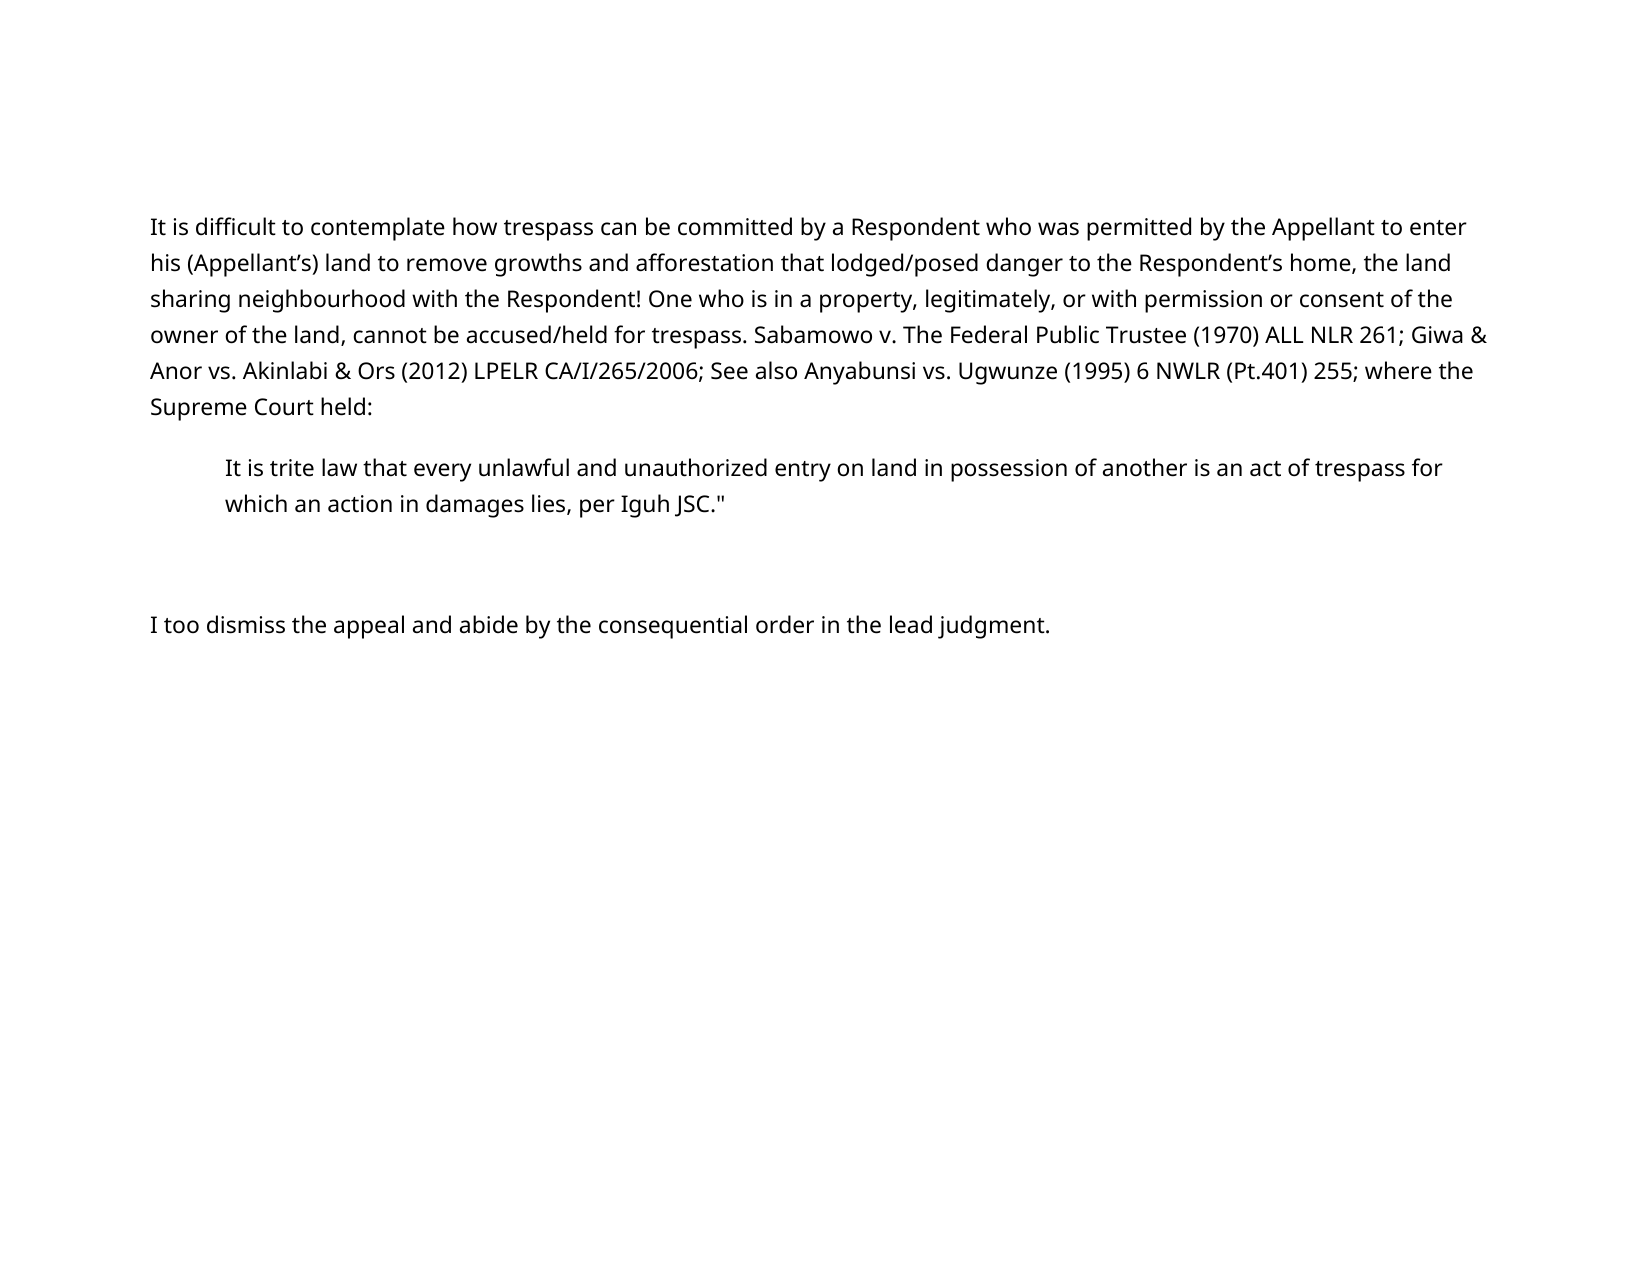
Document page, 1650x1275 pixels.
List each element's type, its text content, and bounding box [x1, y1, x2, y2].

text I too dismiss the appeal and abide by the consequential order in the lead judgment. [150, 609, 1500, 641]
text It is trite law that every unlawful and unauthorized entry on land in possession of another is an act of trespass for which an action in damages lies, per Iguh JSC." [225, 452, 1500, 519]
text It is difficult to contemplate how trespass can be committed by a Respondent who was permitted by the Appellant to enter his (Appellant’s) land to remove growths and afforestation that lodged/posed danger to the Respondent’s home, the land sharing neighbourhood with the Respondent! One who is in a property, legitimately, or with permission or consent of the owner of the land, cannot be accused/held for trespass. Sabamowo v. The Federal Public Trustee (1970) ALL NLR 261; Giwa & Anor vs. Akinlabi & Ors (2012) LPELR CA/I/265/2006; See also Anyabunsi vs. Ugwunze (1995) 6 NWLR (Pt.401) 255; where the Supreme Court held: [150, 211, 1500, 422]
